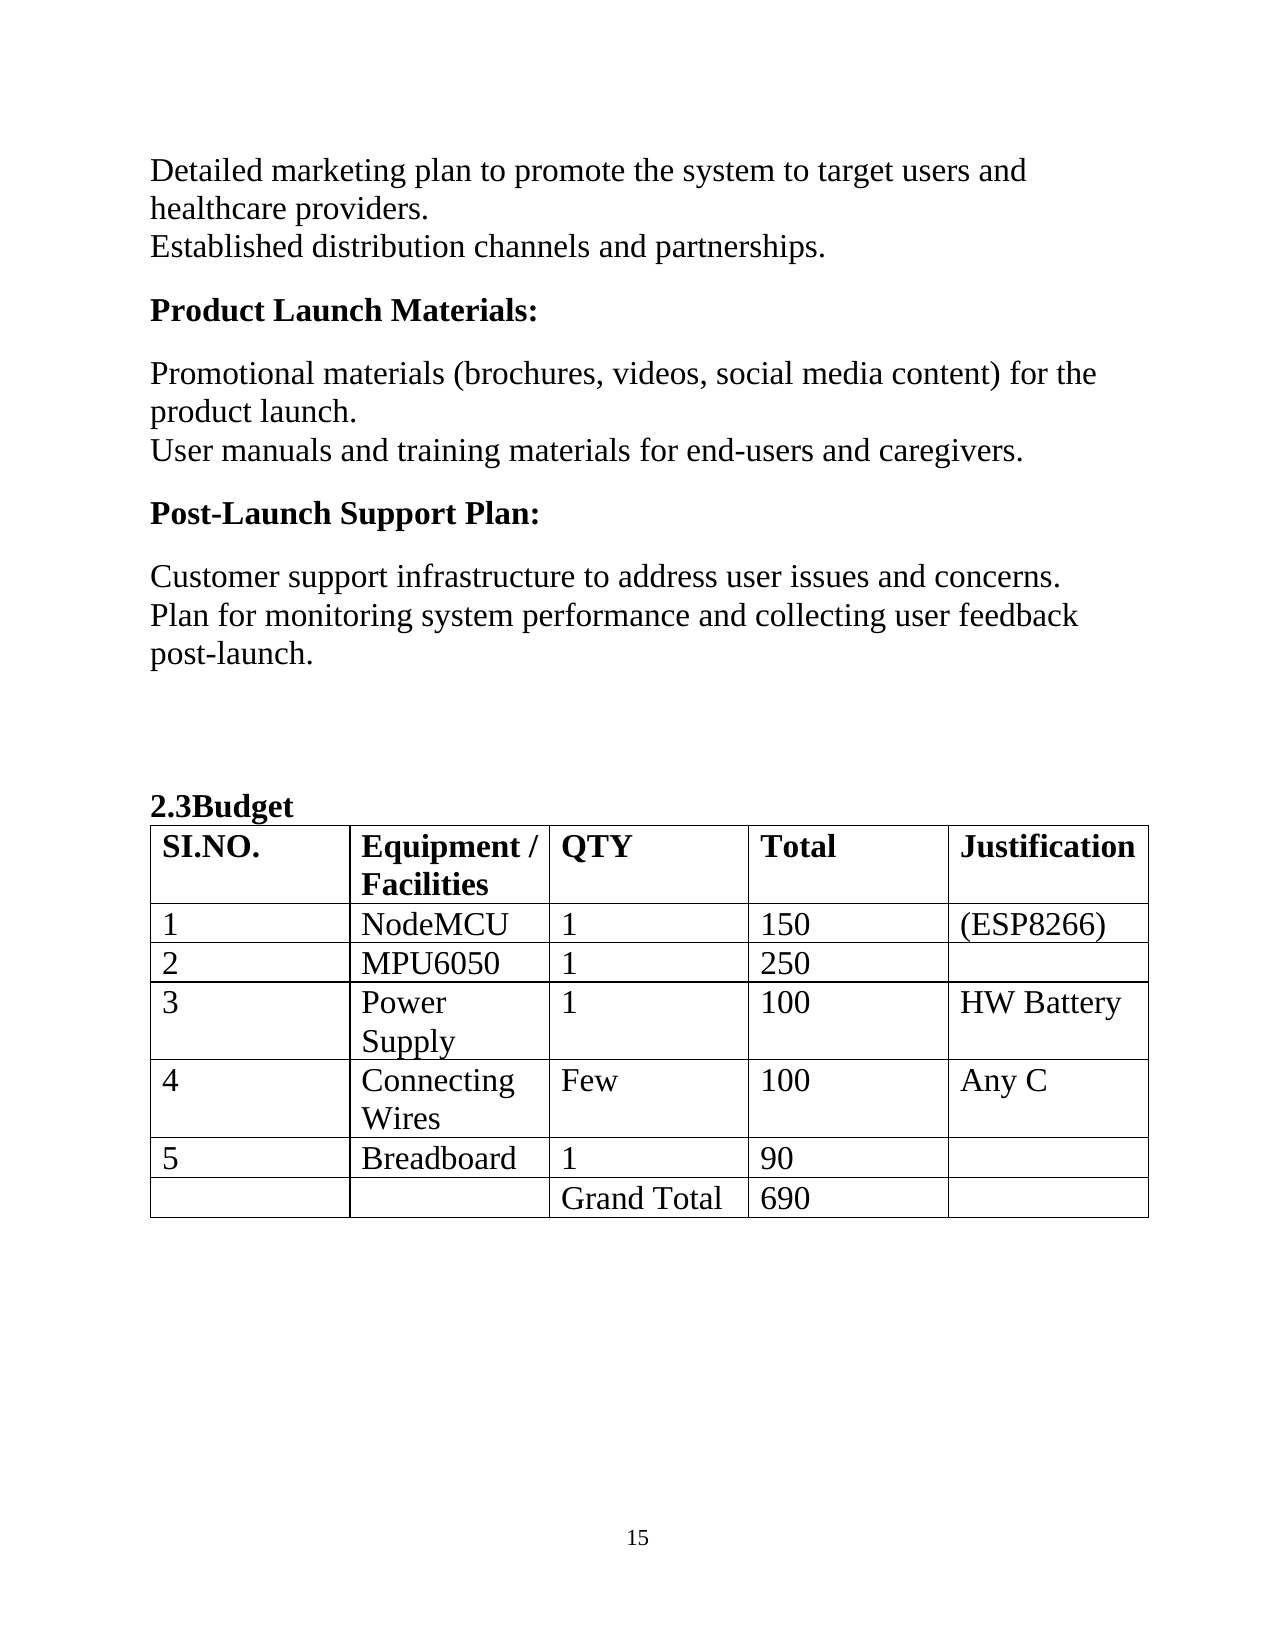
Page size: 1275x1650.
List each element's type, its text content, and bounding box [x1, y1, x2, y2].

table_cell Any C [949, 1060, 1148, 1137]
text User manuals and training materials for end-users and caregivers. [150, 430, 1125, 468]
text Promotional materials (brochures, videos, social media content) for the product launch. [150, 353, 1125, 430]
table_cell HW Battery [949, 983, 1148, 1059]
table_cell 2 [151, 943, 349, 981]
text Plan for monitoring system performance and collecting user feedback post-launch. [150, 595, 1125, 672]
table_cell (ESP8266) [949, 904, 1148, 942]
table_cell 100 [749, 1060, 948, 1137]
table_cell [949, 943, 1148, 981]
table_header Equipment /Facilities [351, 826, 549, 903]
text Established distribution channels and partnerships. [150, 227, 1125, 265]
table_header QTY [550, 826, 748, 903]
text Customer support infrastructure to address user issues and concerns. [150, 557, 1125, 595]
table_cell 1 [550, 943, 748, 981]
table_header Justification [949, 826, 1148, 903]
table_cell Few [550, 1060, 748, 1137]
table_cell 100 [749, 983, 948, 1059]
table_cell [151, 1178, 349, 1217]
table_cell Grand Total [550, 1178, 748, 1217]
table_cell 90 [749, 1138, 948, 1177]
table_cell Connecting Wires [351, 1060, 549, 1137]
table_cell NodeMCU [351, 904, 549, 942]
table_cell 250 [749, 943, 948, 981]
table_header Total [749, 826, 948, 903]
table_cell 1 [550, 1138, 748, 1177]
table_cell 4 [151, 1060, 349, 1137]
table_cell Breadboard [351, 1138, 549, 1177]
text Post-Launch Support Plan: [150, 493, 1125, 532]
table_header SI.NO. [151, 826, 349, 903]
table_cell 5 [151, 1138, 349, 1177]
table_cell 690 [749, 1178, 948, 1217]
table_cell Power Supply [351, 983, 549, 1059]
table_cell MPU6050 [351, 943, 549, 981]
table_cell 3 [151, 983, 349, 1059]
text 2.3Budget [150, 787, 1125, 825]
table_cell 150 [749, 904, 948, 942]
text Product Launch Materials: [150, 290, 1125, 328]
table_cell 1 [151, 904, 349, 942]
table_cell [351, 1178, 549, 1217]
table_cell 1 [550, 904, 748, 942]
table_cell [949, 1178, 1148, 1217]
text Detailed marketing plan to promote the system to target users and healthcare providers. [150, 150, 1125, 227]
table_cell [949, 1138, 1148, 1177]
table_cell 1 [550, 983, 748, 1059]
